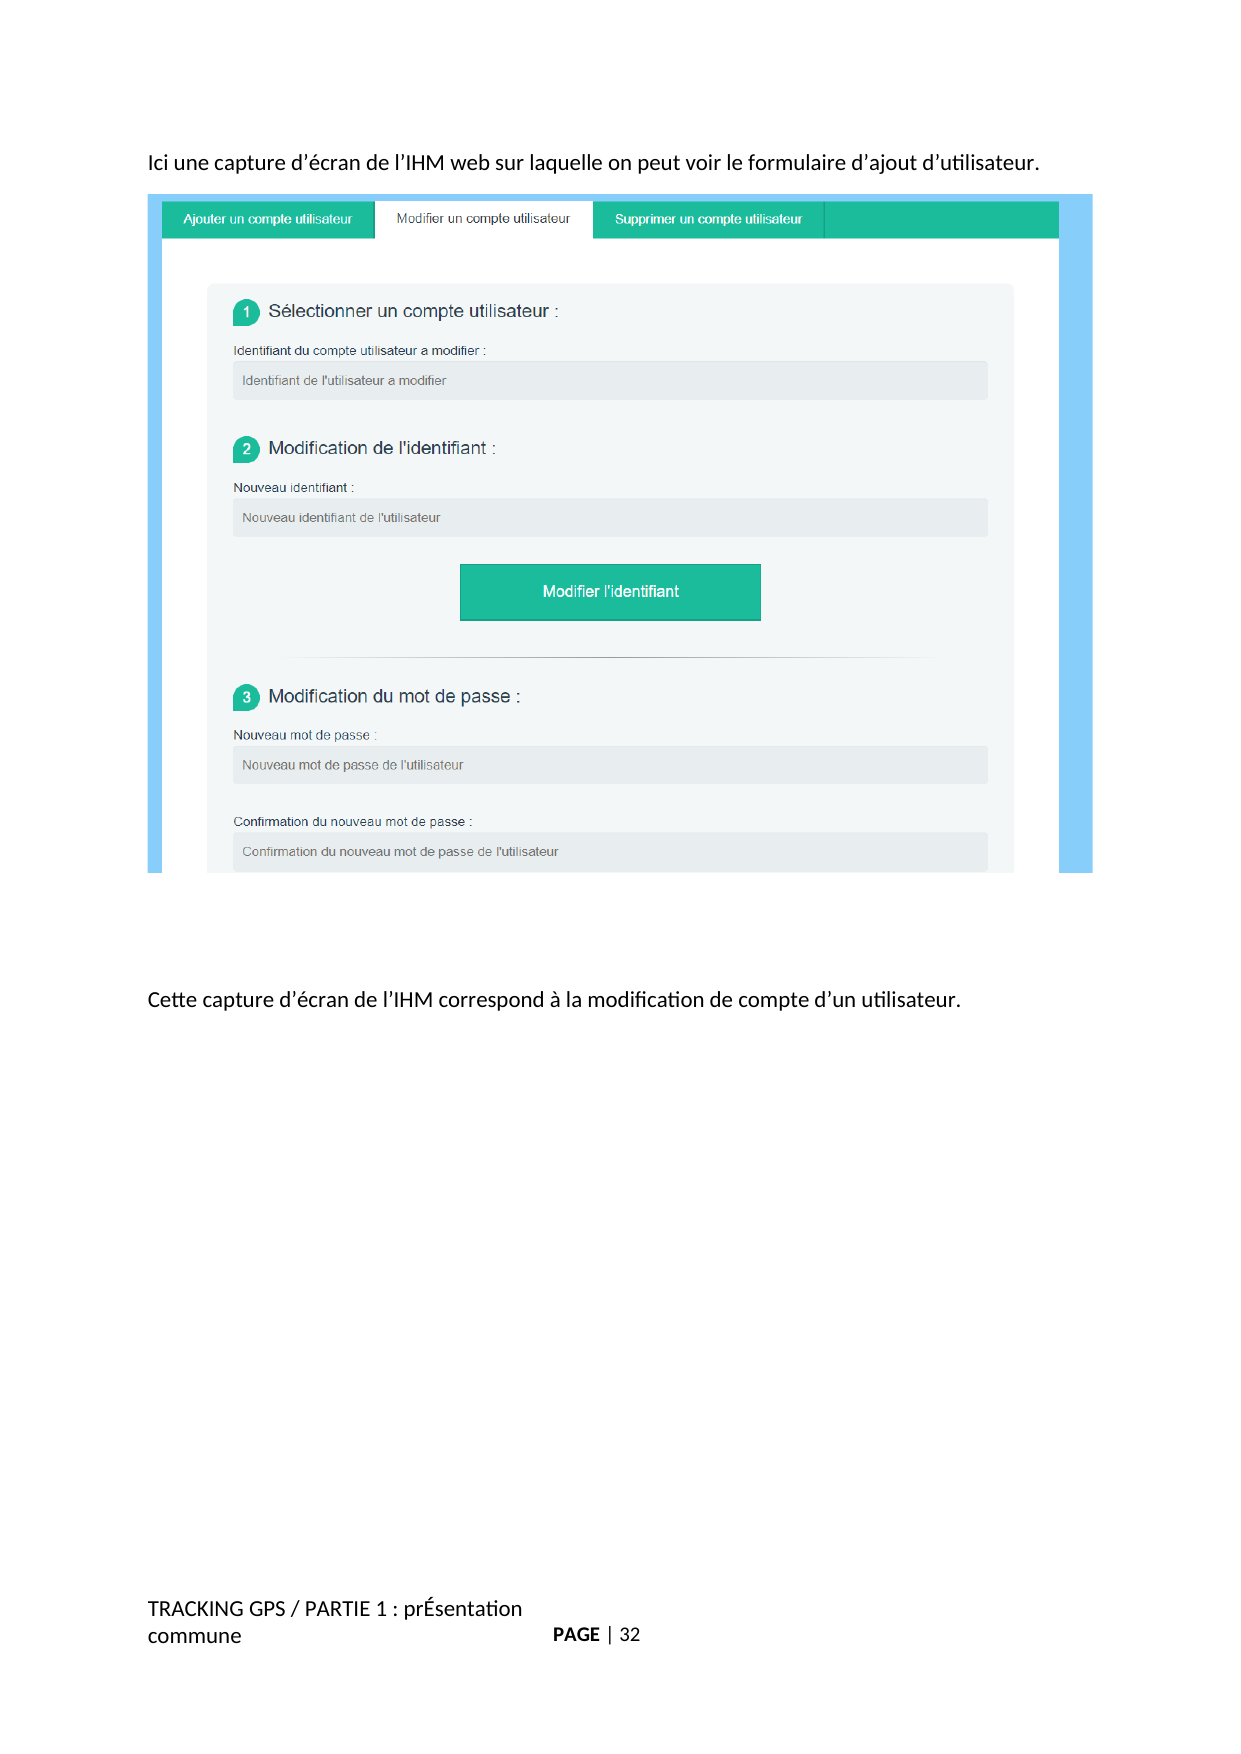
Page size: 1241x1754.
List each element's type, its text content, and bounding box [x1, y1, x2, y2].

picture [147, 194, 1093, 873]
text Ici une capture d’écran de l’IHM web sur laquelle on peut voir le formulaire d’ajout d’utilisateur. [148, 148, 1093, 176]
text Cette capture d’écran de l’IHM correspond à la modification de compte d’un utilisateur. [148, 985, 1093, 1013]
